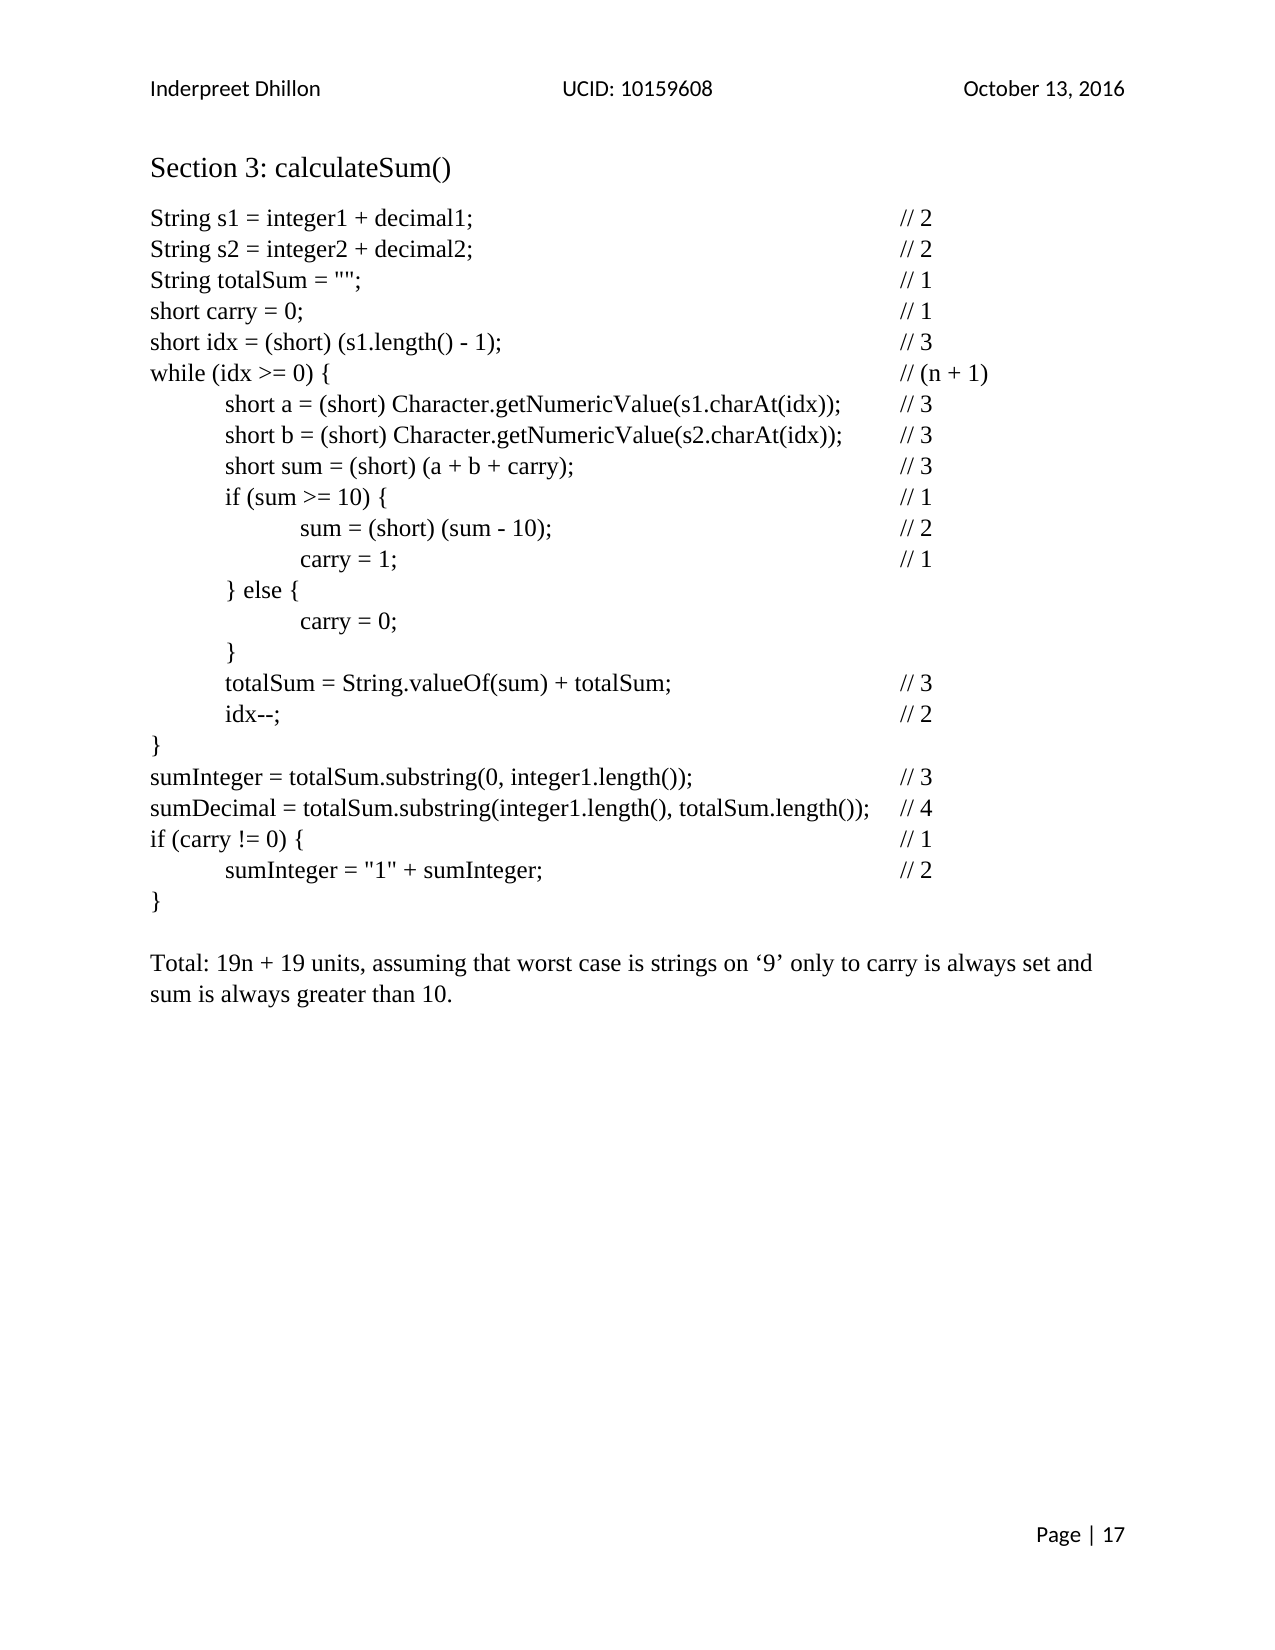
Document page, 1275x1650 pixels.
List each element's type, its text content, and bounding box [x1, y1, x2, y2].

text short idx = (short) (s1.length() - 1); // 3 [150, 327, 1125, 356]
text if (carry != 0) { // 1 [150, 824, 1125, 852]
text carry = 1; // 1 [225, 544, 1125, 573]
text Section 3: calculateSum() [150, 150, 1125, 183]
text String s2 = integer2 + decimal2; // 2 [150, 234, 1125, 263]
text String totalSum = ""; // 1 [150, 265, 1125, 294]
text String s1 = integer1 + decimal1; // 2 [150, 203, 1125, 232]
text } [150, 637, 1125, 666]
text } [150, 731, 1125, 759]
text totalSum = String.valueOf(sum) + totalSum; // 3 [150, 668, 1125, 697]
text if (sum >= 10) { // 1 [150, 482, 1125, 511]
text short a = (short) Character.getNumericValue(s1.charAt(idx)); // 3 [150, 389, 1125, 418]
text while (idx >= 0) { // (n + 1) [150, 358, 1125, 387]
text sumInteger = "1" + sumInteger; // 2 [150, 855, 1125, 883]
text short carry = 0; // 1 [150, 296, 1125, 325]
text short sum = (short) (a + b + carry); // 3 [150, 451, 1125, 480]
text } [150, 886, 1125, 914]
text sumInteger = totalSum.substring(0, integer1.length()); // 3 [150, 762, 1125, 790]
text short b = (short) Character.getNumericValue(s2.charAt(idx)); // 3 [150, 420, 1125, 449]
text sum = (short) (sum - 10); // 2 [225, 513, 1125, 542]
text carry = 0; [225, 606, 1125, 635]
text Total: 19n + 19 units, assuming that worst case is strings on ‘9’ only to carry is always set and sum is always greater than 10. [150, 948, 1125, 1008]
text idx--; // 2 [150, 699, 1125, 728]
text sumDecimal = totalSum.substring(integer1.length(), totalSum.length()); // 4 [150, 793, 1125, 821]
text } else { [150, 575, 1125, 604]
